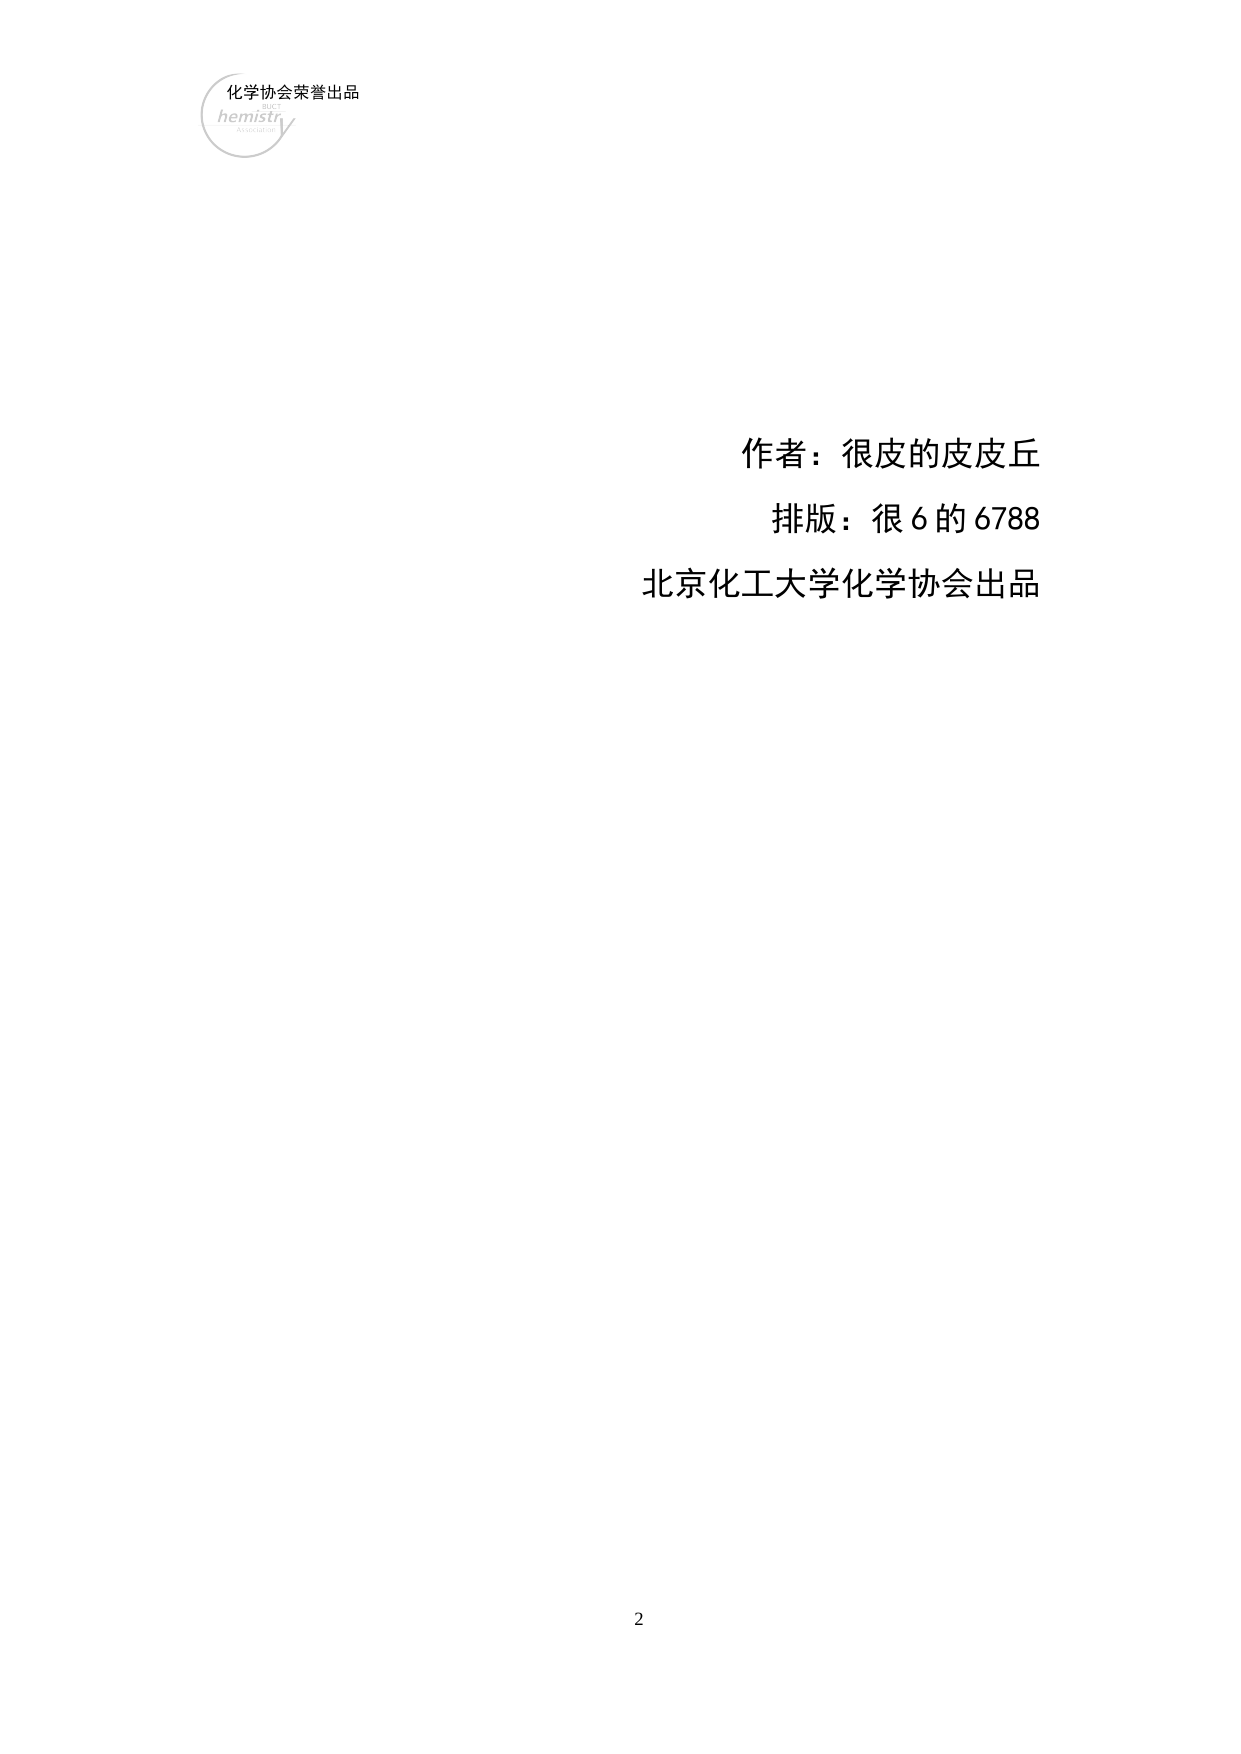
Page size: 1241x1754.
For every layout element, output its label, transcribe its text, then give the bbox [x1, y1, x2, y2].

table_cell 作者：很皮的皮皮丘 排版：很6的6788 北京化工大学化学协会出品 [188, 162, 1052, 871]
